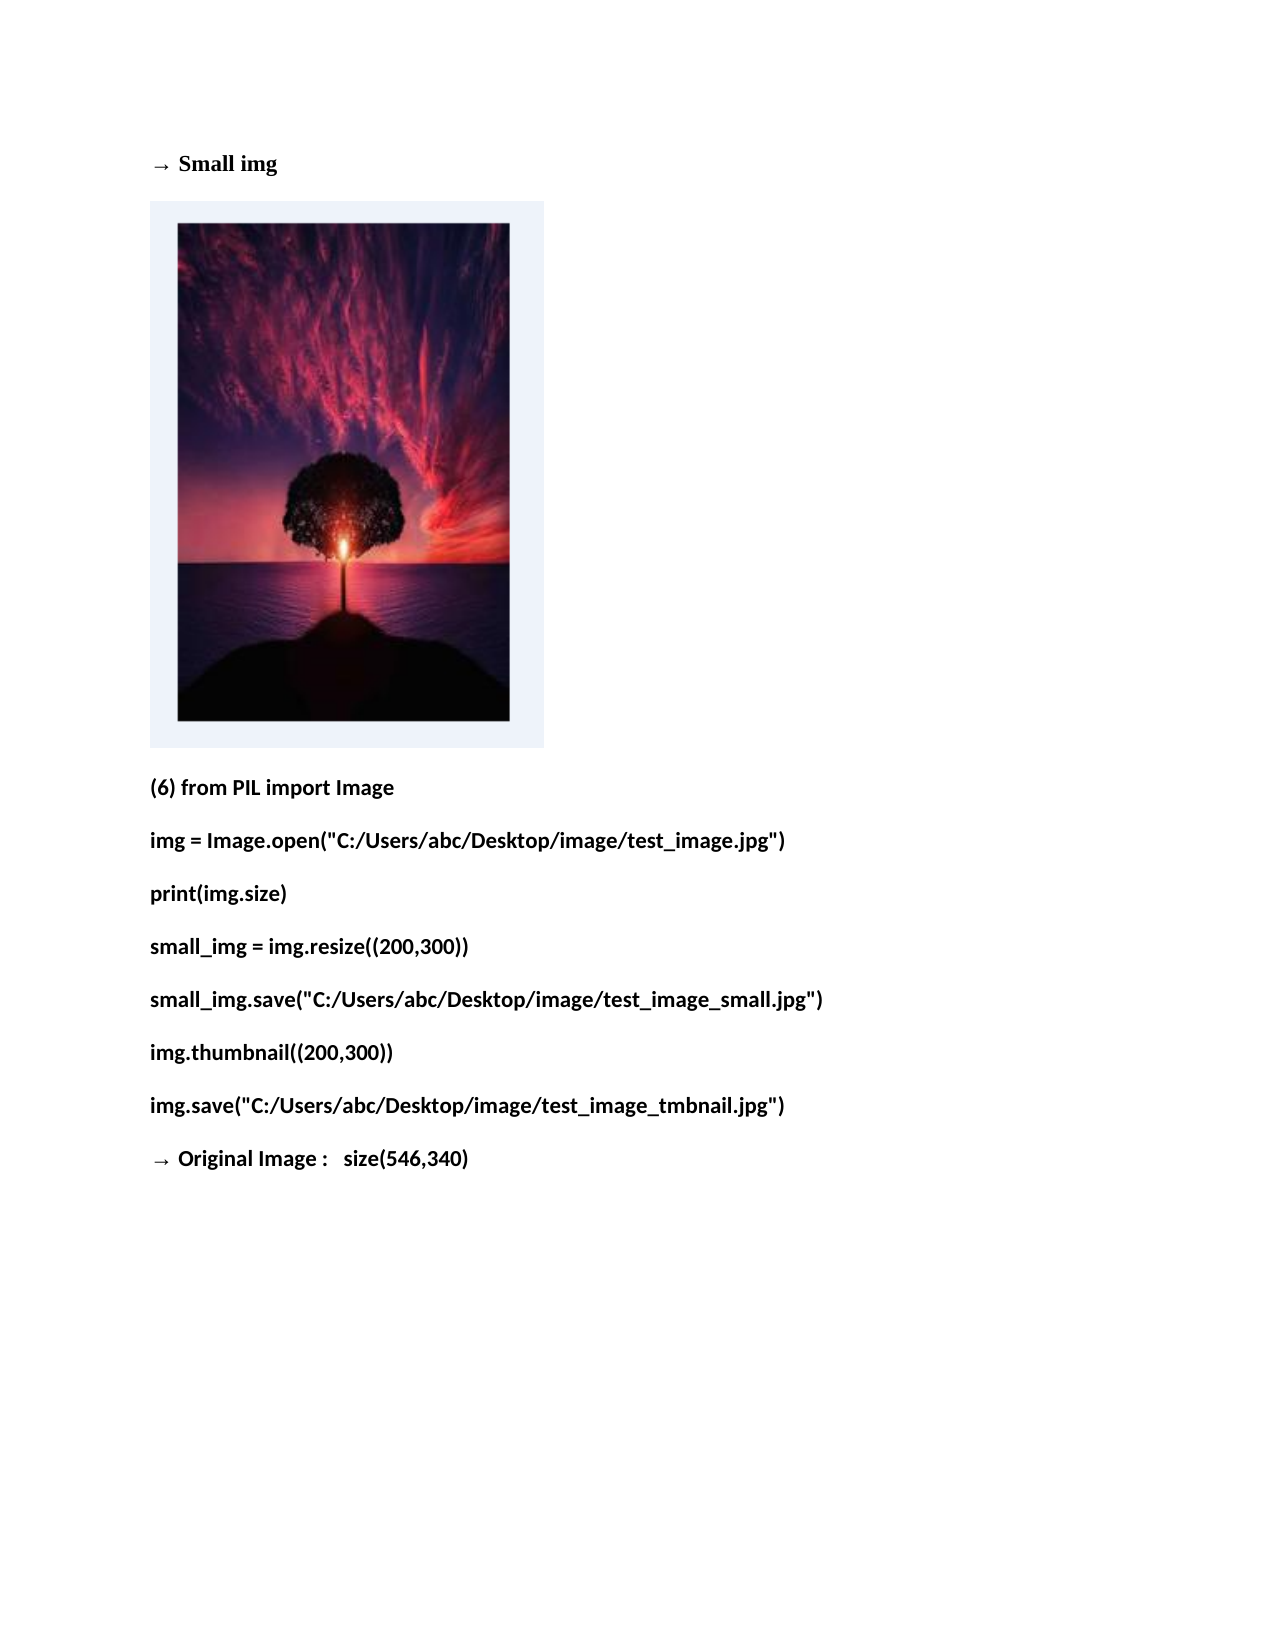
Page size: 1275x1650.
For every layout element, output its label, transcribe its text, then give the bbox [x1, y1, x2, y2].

text img.thumbnail((200,300)) [150, 1038, 1125, 1066]
text img = Image.open("C:/Users/abc/Desktop/image/test_image.jpg") [150, 826, 1125, 854]
text print(img.size) [150, 879, 1125, 907]
text img.save("C:/Users/abc/Desktop/image/test_image_tmbnail.jpg") [150, 1091, 1125, 1119]
text small_img.save("C:/Users/abc/Desktop/image/test_image_small.jpg") [150, 985, 1125, 1013]
picture [150, 201, 544, 748]
text small_img = img.resize((200,300)) [150, 932, 1125, 960]
text → Original Image : size(546,340) [150, 1144, 1125, 1172]
text → Small img [150, 150, 1125, 176]
text (6) from PIL import Image [150, 773, 1125, 801]
